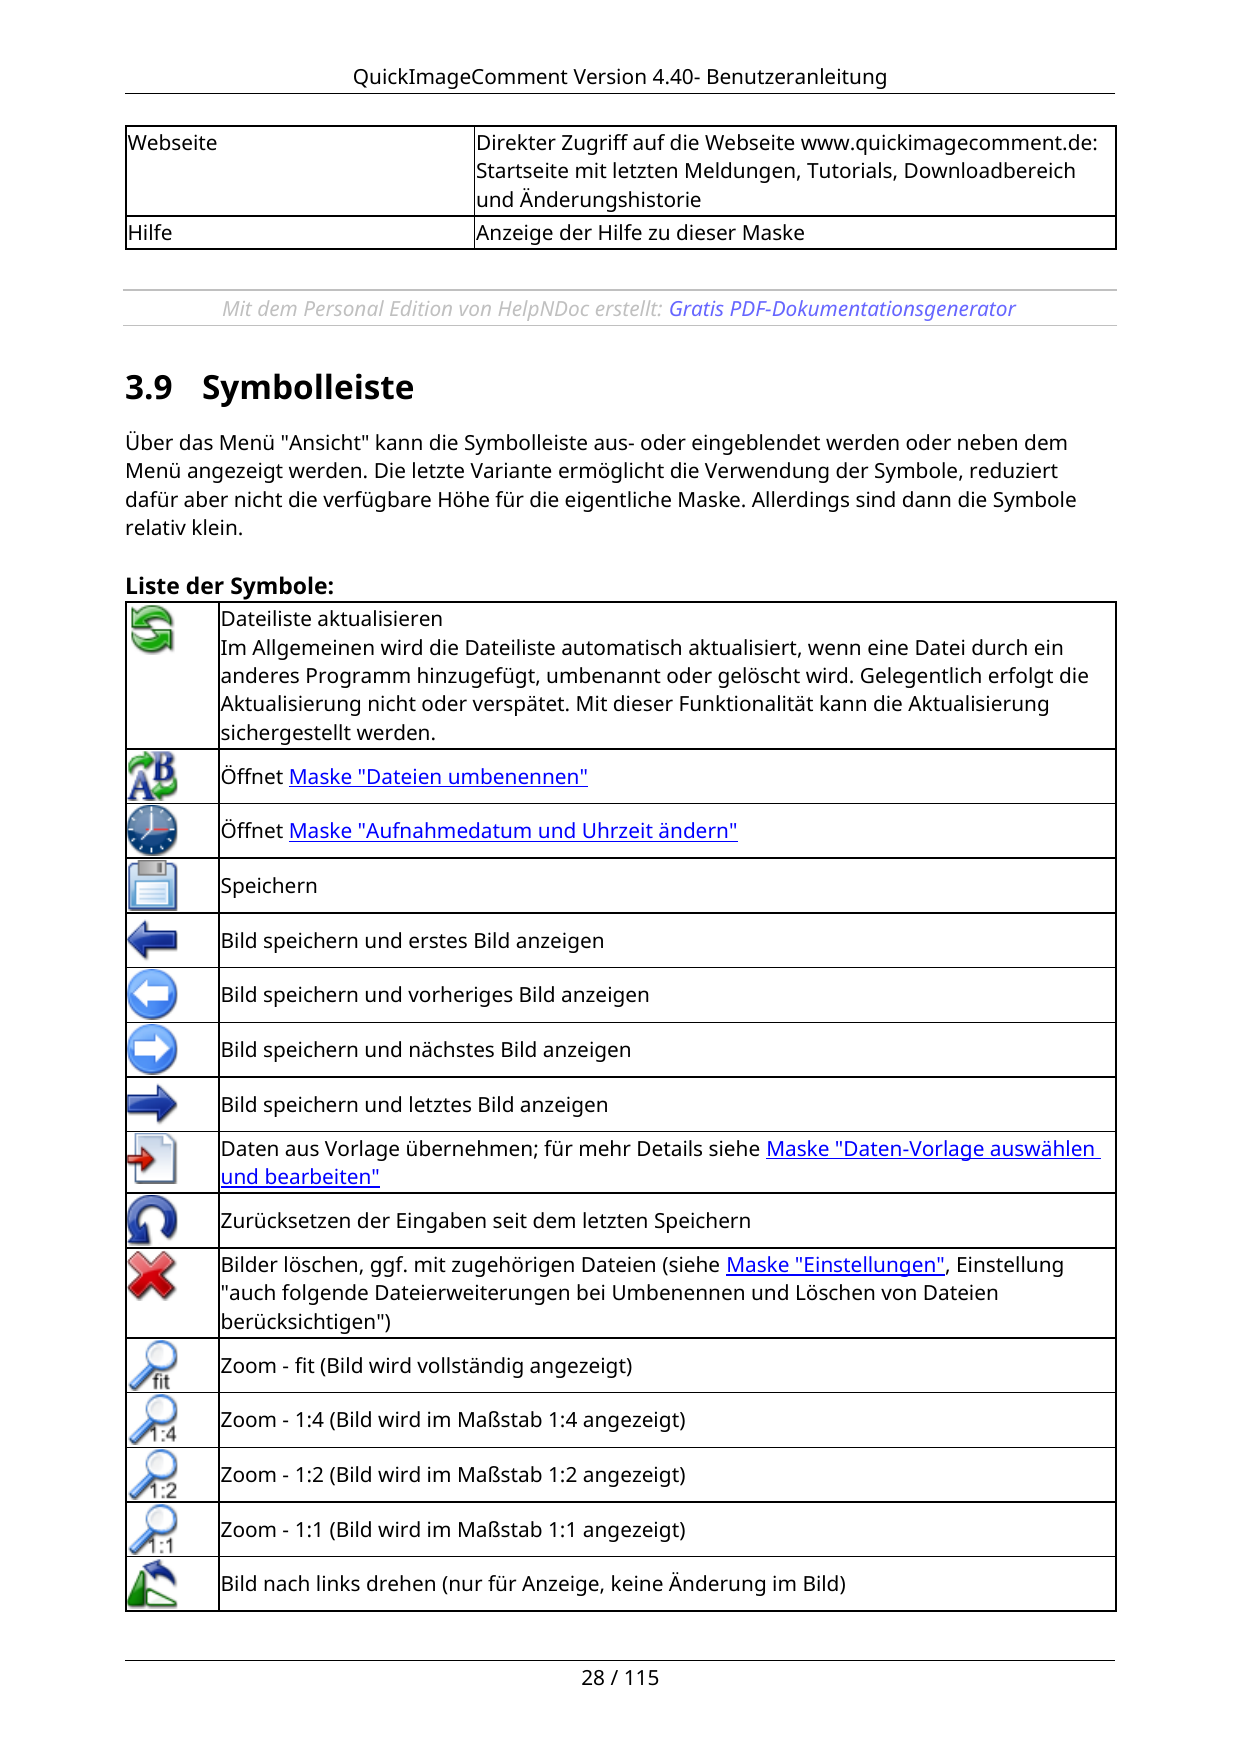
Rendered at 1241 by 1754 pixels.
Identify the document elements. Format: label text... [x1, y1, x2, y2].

table_cell Speichern [220, 859, 1115, 912]
picture [127, 860, 178, 911]
picture [127, 915, 178, 966]
table_cell Bilder löschen, ggf. mit zugehörigen Dateien (siehe Maske "Einstellungen", Einstellung "auch folgende Dateierweiterungen bei Umbenennen und Löschen von Dateien berücksichtigen") [220, 1249, 1115, 1337]
picture [127, 1133, 178, 1184]
picture [127, 1340, 178, 1391]
table_cell Webseite [127, 127, 474, 215]
picture [127, 1394, 178, 1445]
table_cell [127, 1557, 218, 1610]
table_cell Bild speichern und nächstes Bild anzeigen [220, 1023, 1115, 1076]
picture [127, 1024, 178, 1075]
table_cell Hilfe [127, 217, 474, 248]
table_cell Direkter Zugriff auf die Webseite www.quickimagecomment.de: Startseite mit letzten Meldungen, Tutorials, Downloadbereich und Änderungshistorie [475, 127, 1115, 215]
table_cell [127, 1503, 218, 1556]
subtitle Liste der Symbole: [125, 570, 1115, 601]
table_cell Zurücksetzen der Eingaben seit dem letzten Speichern [220, 1194, 1115, 1247]
table_cell Öffnet Maske "Dateien umbenennen" [220, 750, 1115, 803]
picture [127, 1504, 178, 1555]
picture [127, 751, 178, 801]
table_cell [127, 1249, 218, 1337]
table_cell [127, 1078, 218, 1131]
table_cell Bild speichern und erstes Bild anzeigen [220, 914, 1115, 967]
table_cell Daten aus Vorlage übernehmen; für mehr Details siehe Maske "Daten-Vorlage auswählen und bearbeiten" [220, 1132, 1115, 1192]
table_cell [127, 1132, 218, 1192]
picture [127, 1250, 178, 1301]
table_cell [127, 750, 218, 803]
table_cell Zoom - 1:1 (Bild wird im Maßstab 1:1 angezeigt) [220, 1503, 1115, 1556]
table_cell [127, 859, 218, 912]
table_cell Bild nach links drehen (nur für Anzeige, keine Änderung im Bild) [220, 1557, 1115, 1610]
table_cell [127, 968, 218, 1021]
picture [127, 969, 178, 1020]
table_cell Zoom - fit (Bild wird vollständig angezeigt) [220, 1339, 1115, 1392]
text Mit dem Personal Edition von HelpNDoc erstellt: Gratis PDF-Dokumentationsgenerator [123, 291, 1117, 325]
table_cell Zoom - 1:2 (Bild wird im Maßstab 1:2 angezeigt) [220, 1448, 1115, 1501]
picture [127, 604, 178, 655]
table_cell [127, 804, 218, 857]
subtitle Symbolleiste [125, 364, 1115, 409]
text Über das Menü "Ansicht" kann die Symbolleiste aus- oder eingeblendet werden oder neben dem Menü angezeigt werden. Die letzte Variante ermöglicht die Verwendung der Symbole, reduziert dafür aber nicht die verfügbare Höhe für die eigentliche Maske. Allerdings sind dann die Symbole relativ klein. [125, 428, 1115, 542]
picture [127, 1449, 178, 1500]
table_cell Zoom - 1:4 (Bild wird im Maßstab 1:4 angezeigt) [220, 1393, 1115, 1446]
picture [127, 1195, 178, 1246]
table_cell [127, 914, 218, 967]
table_cell [127, 1194, 218, 1247]
table_cell Öffnet Maske "Aufnahmedatum und Uhrzeit ändern" [220, 804, 1115, 857]
table_header Dateiliste aktualisieren Im Allgemeinen wird die Dateiliste automatisch aktualisiert, wenn eine Datei durch ein anderes Programm hinzugefügt, umbenannt oder gelöscht wird. Gelegentlich erfolgt die Aktualisierung nicht oder verspätet. Mit dieser Funktionalität kann die Aktualisierung sichergestellt werden. [220, 603, 1115, 748]
table_cell [127, 1393, 218, 1446]
picture [127, 1079, 178, 1130]
picture [127, 1558, 178, 1609]
table_header [127, 603, 218, 748]
table_cell [127, 1448, 218, 1501]
table_cell [127, 1023, 218, 1076]
picture [127, 805, 178, 856]
table_cell Bild speichern und vorheriges Bild anzeigen [220, 968, 1115, 1021]
table_cell Bild speichern und letztes Bild anzeigen [220, 1078, 1115, 1131]
table_cell Anzeige der Hilfe zu dieser Maske [475, 217, 1115, 248]
table_cell [127, 1339, 218, 1392]
